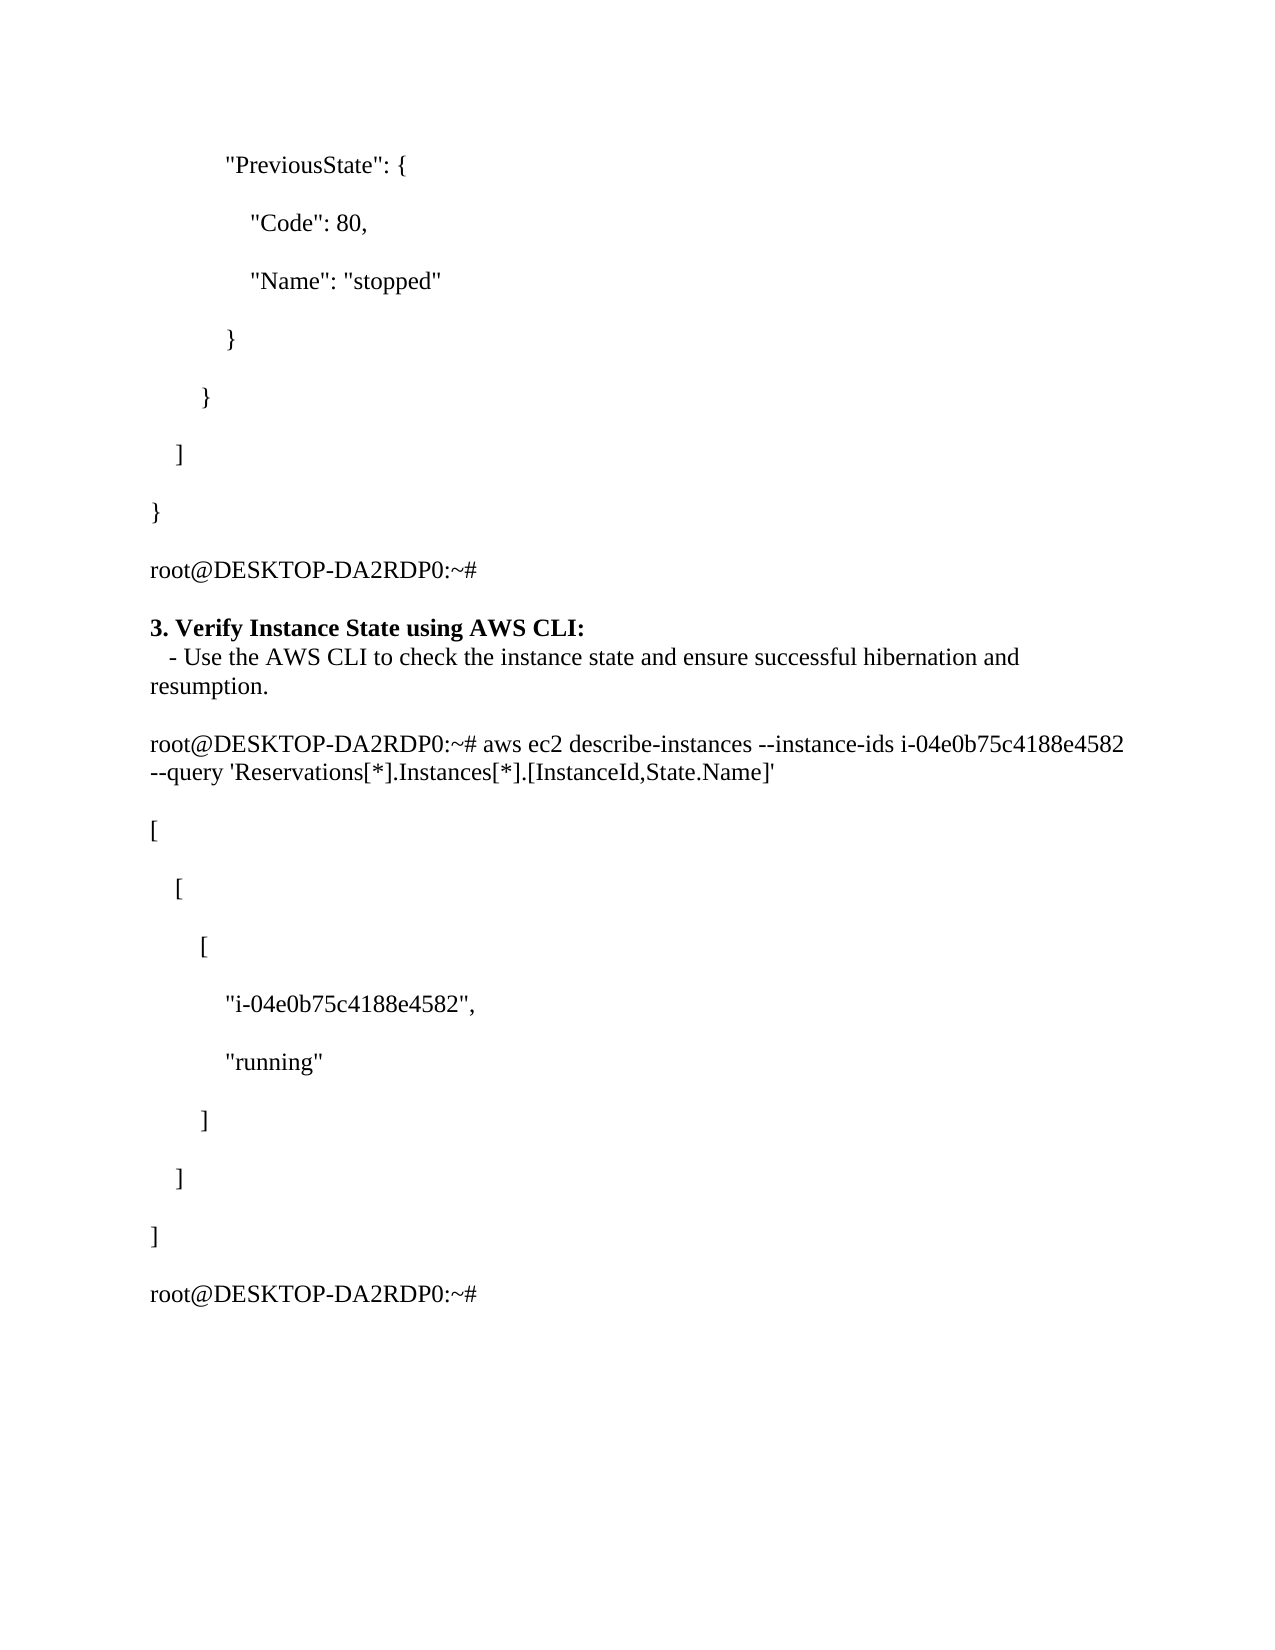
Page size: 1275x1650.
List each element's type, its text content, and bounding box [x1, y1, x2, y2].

text ] [150, 1105, 1125, 1134]
text root@DESKTOP-DA2RDP0:~# [150, 555, 1125, 584]
text "PreviousState": { [150, 150, 1125, 179]
text 3. Verify Instance State using AWS CLI: - Use the AWS CLI to check the instance state and ensure successful hibernation and resumption. [150, 613, 1125, 699]
text root@DESKTOP-DA2RDP0:~# [150, 1279, 1125, 1307]
text } [150, 497, 1125, 526]
text ] [150, 1221, 1125, 1249]
text [ [150, 873, 1125, 902]
text "running" [150, 1047, 1125, 1076]
text ] [150, 439, 1125, 468]
text } [150, 382, 1125, 410]
text ] [150, 1163, 1125, 1192]
text [ [150, 931, 1125, 960]
text [ [150, 815, 1125, 844]
text "Code": 80, [150, 208, 1125, 237]
text "i-04e0b75c4188e4582", [150, 989, 1125, 1018]
text } [150, 324, 1125, 352]
text "Name": "stopped" [150, 266, 1125, 294]
text root@DESKTOP-DA2RDP0:~# aws ec2 describe-instances --instance-ids i-04e0b75c4188e4582 --query 'Reservations[*].Instances[*].[InstanceId,State.Name]' [150, 729, 1125, 786]
